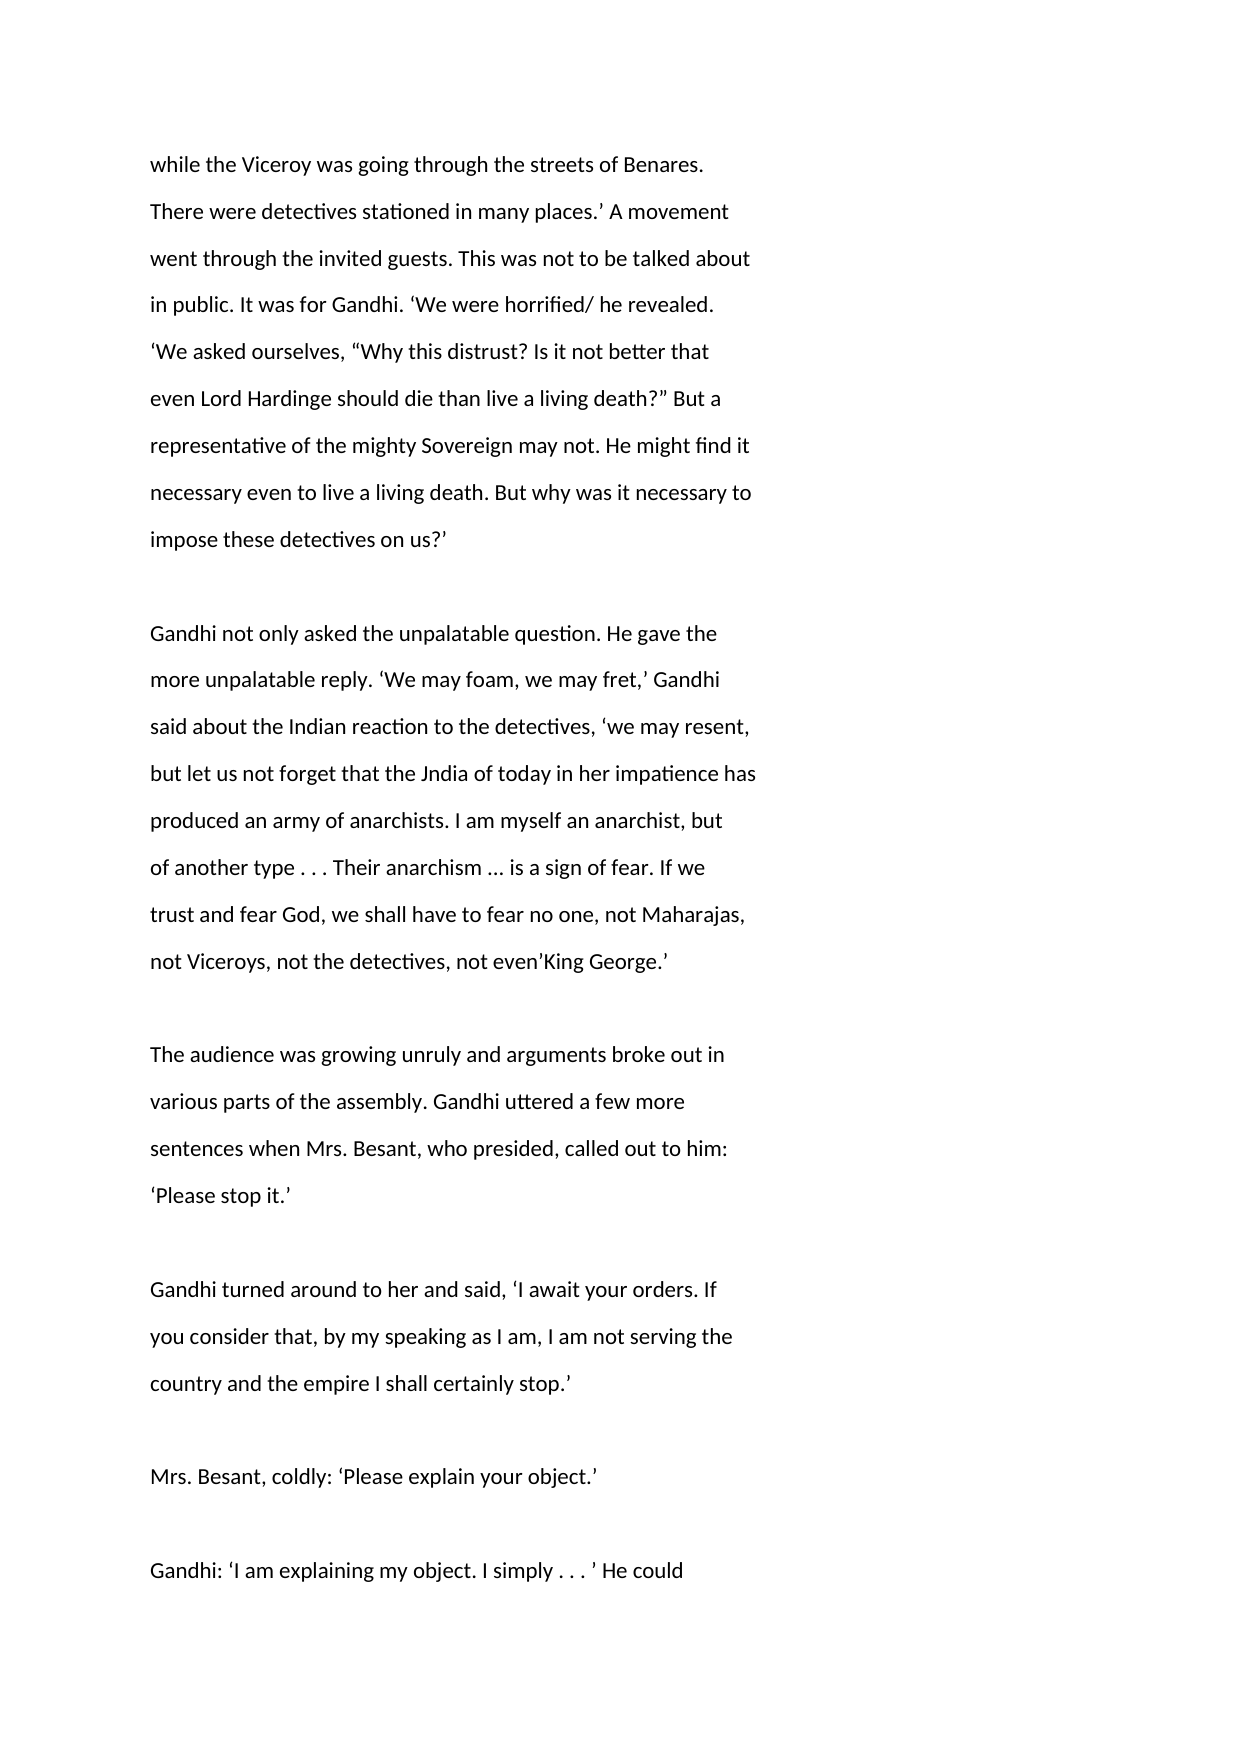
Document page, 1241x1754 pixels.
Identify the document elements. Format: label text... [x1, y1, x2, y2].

text in public. It was for Gandhi. ‘We were horrified/ he revealed. [150, 291, 1090, 319]
text trust and fear God, we shall have to fear no one, not Maharajas, [150, 900, 1090, 928]
text There were detectives stationed in many places.’ A movement [150, 197, 1090, 225]
text went through the invited guests. This was not to be talked about [150, 244, 1090, 272]
text representative of the mighty Sovereign may not. He might find it [150, 431, 1090, 459]
text even Lord Hardinge should die than live a living death?” But a [150, 384, 1090, 412]
text said about the Indian reaction to the detectives, ‘we may resent, [150, 712, 1090, 741]
text not Viceroys, not the detectives, not even’King George.’ [150, 947, 1090, 975]
text Gandhi: ‘I am explaining my object. I simply . . . ’ He could [150, 1556, 1090, 1584]
text of another type . . . Their anarchism ... is a sign of fear. If we [150, 853, 1090, 881]
text The audience was growing unruly and arguments broke out in [150, 1041, 1090, 1069]
text more unpalatable reply. ‘We may foam, we may fret,’ Gandhi [150, 666, 1090, 694]
text country and the empire I shall certainly stop.’ [150, 1369, 1090, 1397]
text ‘Please stop it.’ [150, 1181, 1090, 1209]
text Gandhi turned around to her and said, ‘I await your orders. If [150, 1275, 1090, 1303]
text but let us not forget that the Jndia of today in her impatience has [150, 759, 1090, 787]
text Mrs. Besant, coldly: ‘Please explain your object.’ [150, 1462, 1090, 1491]
text while the Viceroy was going through the streets of Benares. [150, 150, 1090, 178]
text you consider that, by my speaking as I am, I am not serving the [150, 1322, 1090, 1350]
text various parts of the assembly. Gandhi uttered a few more [150, 1087, 1090, 1116]
text necessary even to live a living death. But why was it necessary to [150, 478, 1090, 506]
text impose these detectives on us?’ [150, 525, 1090, 553]
text ‘We asked ourselves, “Why this distrust? Is it not better that [150, 337, 1090, 366]
text Gandhi not only asked the unpalatable question. He gave the [150, 619, 1090, 647]
text produced an army of anarchists. I am myself an anarchist, but [150, 806, 1090, 834]
text sentences when Mrs. Besant, who presided, called out to him: [150, 1134, 1090, 1162]
